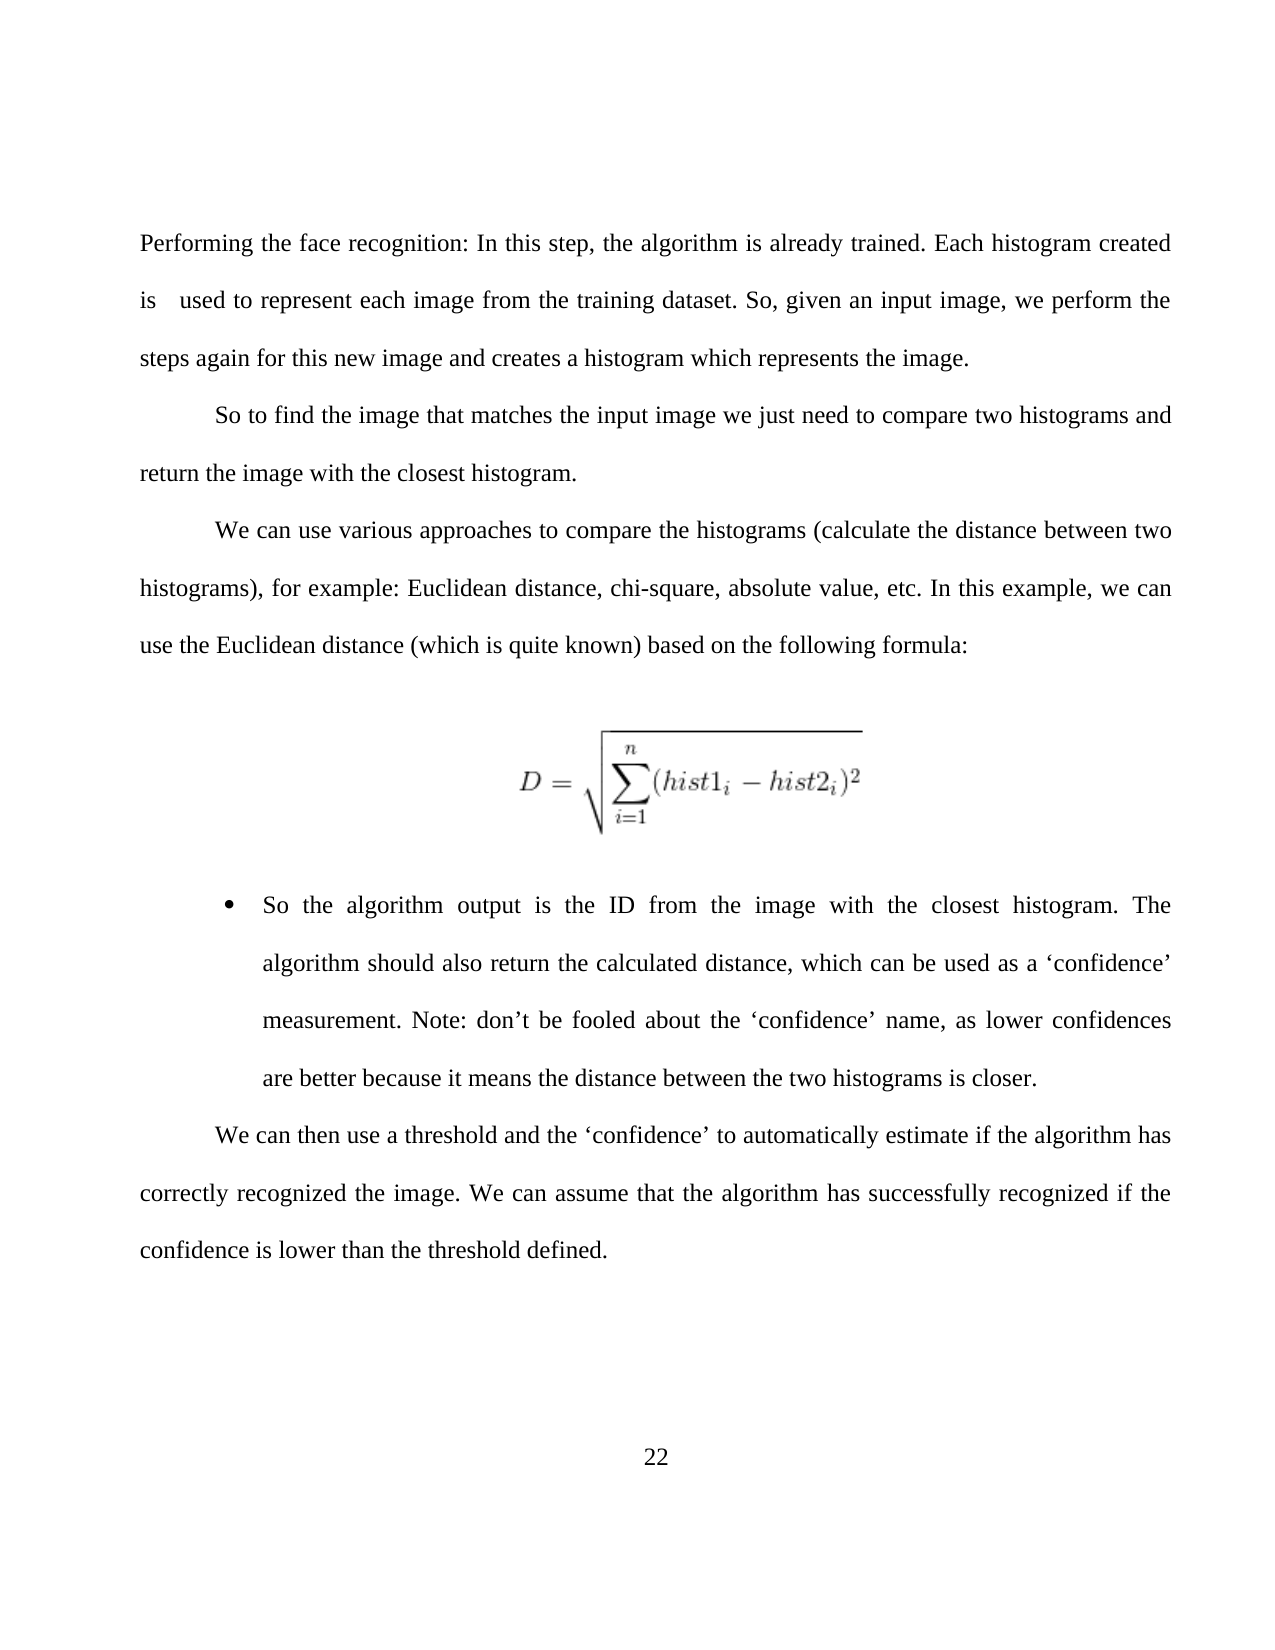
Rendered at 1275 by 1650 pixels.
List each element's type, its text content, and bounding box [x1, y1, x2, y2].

text We can use various approaches to compare the histograms (calculate the distance between two histograms), for example: Euclidean distance, chi-square, absolute value, etc. In this example, we can use the Euclidean distance (which is quite known) based on the following formula: [139, 596, 1173, 659]
text We can then use a threshold and the ‘confidence’ to automatically estimate if the algorithm has correctly recognized the image. We can assume that the algorithm has successfully recognized if the confidence is lower than the threshold defined. [139, 1121, 1173, 1264]
text So to find the image that matches the input image we just need to compare two histograms and return the image with the closest histogram. [139, 400, 1173, 486]
text Performing the face recognition: In this step, the algorithm is already trained. Each histogram created is used to represent each image from the training dataset. So, given an input image, we perform the steps again for this new image and creates a histogram which represents the image. [139, 228, 1173, 371]
picture [440, 687, 946, 874]
list So the algorithm output is the ID from the image with the closest histogram. The algorithm should also return the calculated distance, which can be used as a ‘confidence’ measurement. Note: don’t be fooled about the ‘confidence’ name, as lower confidences are better because it means the distance between the two histograms is closer. [225, 891, 1173, 1092]
text We can use various approaches to compare the histograms (calculate the distance between two histograms), for example: Euclidean distance, chi-square, absolute value, etc. In this example, we can use the Euclidean distance (which is quite known) based on the following formula: [139, 515, 1173, 595]
